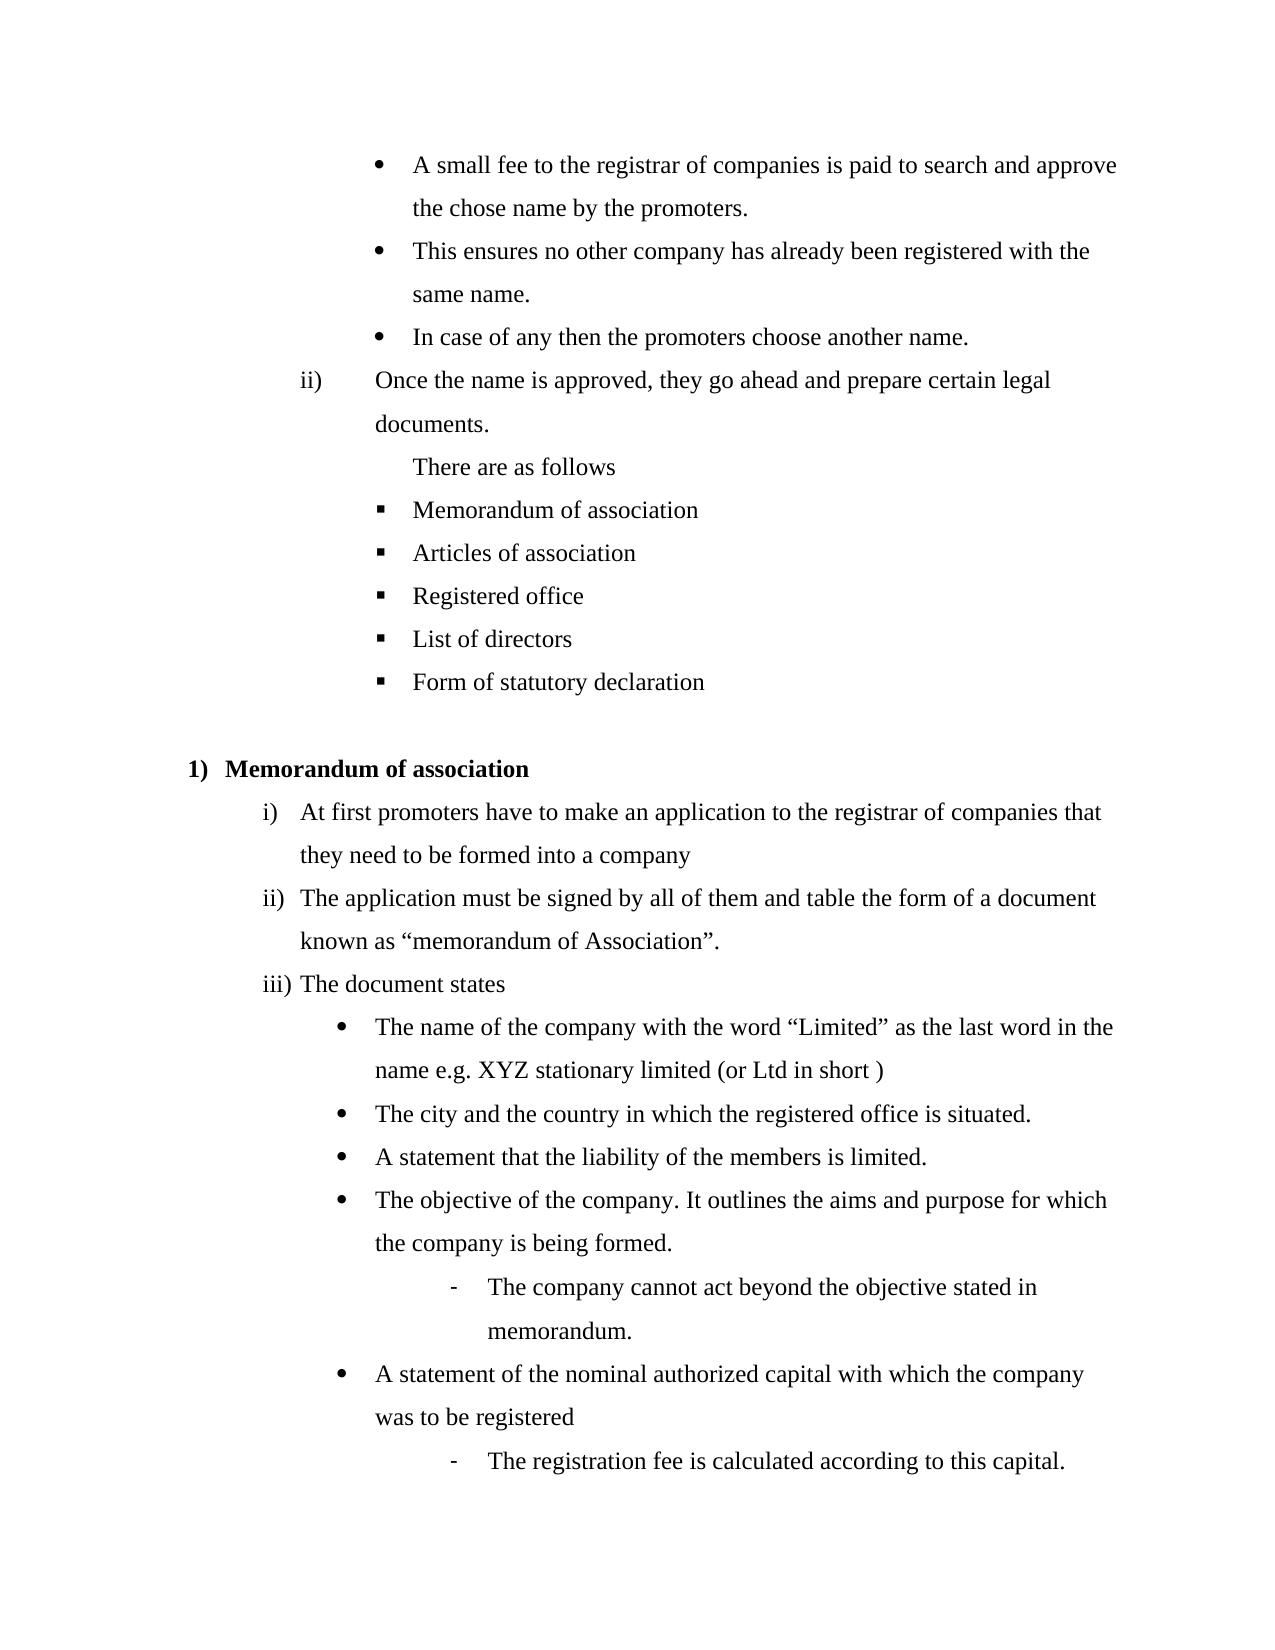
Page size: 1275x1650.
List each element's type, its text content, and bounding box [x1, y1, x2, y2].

list There are as follows [375, 452, 1125, 481]
list Memorandum of association [187, 754, 1125, 782]
list Articles of association [375, 538, 1125, 567]
list Form of statutory declaration [375, 667, 1125, 696]
list Once the name is approved, they go ahead and prepare certain legal documents. [300, 366, 1125, 437]
list The application must be signed by all of them and table the form of a document known as “memorandum of Association”. [262, 883, 1125, 955]
list The registration fee is calculated according to this capital. [450, 1446, 1125, 1476]
list The city and the country in which the registered office is situated. [337, 1099, 1125, 1127]
list The name of the company with the word “Limited” as the last word in the name e.g. XYZ stationary limited (or Ltd in short ) [337, 1012, 1125, 1084]
list A small fee to the registrar of companies is paid to search and approve the chose name by the promoters. [375, 150, 1125, 222]
list The company cannot act beyond the objective stated in memorandum. [450, 1271, 1125, 1345]
list List of directors [375, 624, 1125, 653]
list The document states [262, 969, 1125, 998]
list The objective of the company. It outlines the aims and purpose for which the company is being formed. [337, 1185, 1125, 1257]
list A statement of the nominal authorized capital with which the company was to be registered [337, 1359, 1125, 1431]
list Registered office [375, 581, 1125, 610]
list In case of any then the promoters choose another name. [375, 322, 1125, 351]
list This ensures no other company has already been registered with the same name. [375, 236, 1125, 308]
list A statement that the liability of the members is limited. [337, 1142, 1125, 1171]
list At first promoters have to make an application to the registrar of companies that they need to be formed into a company [262, 797, 1125, 869]
list Memorandum of association [375, 495, 1125, 524]
